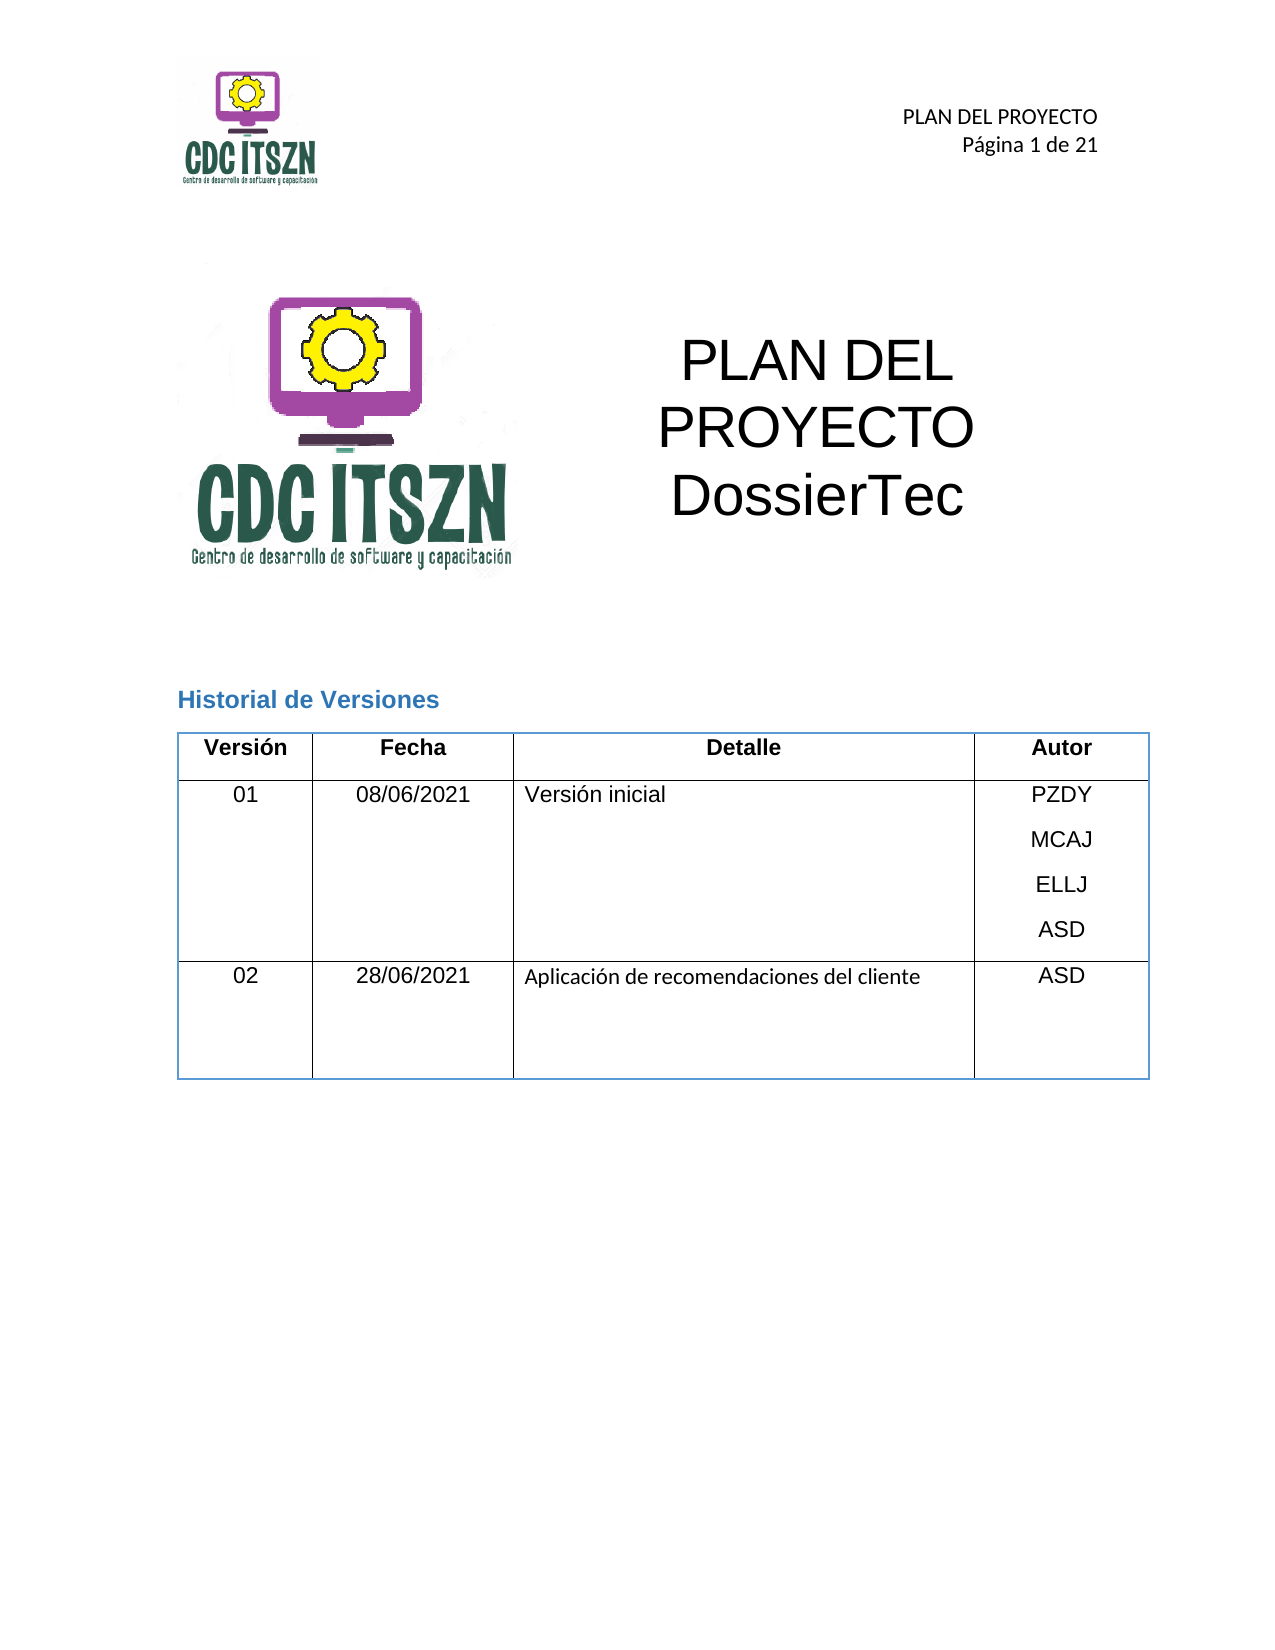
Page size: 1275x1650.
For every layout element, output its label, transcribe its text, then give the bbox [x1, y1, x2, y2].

title PLAN DEL PROYECTO [518, 326, 1098, 460]
table_cell Versión inicial [514, 781, 974, 961]
table_cell 28/06/2021 [313, 962, 513, 1078]
table_cell PZDY MCAJ ELLJ ASD [975, 781, 1148, 961]
table_cell 08/06/2021 [313, 781, 513, 961]
table_header Versión [179, 734, 312, 779]
text Historial de Versiones [177, 684, 1098, 713]
picture [177, 260, 518, 578]
table_header Fecha [313, 734, 513, 779]
table_cell 02 [179, 962, 312, 1078]
picture [177, 56, 320, 189]
table_header Autor [975, 734, 1148, 779]
table_cell ASD [975, 962, 1148, 1078]
table_cell Aplicación de recomendaciones del cliente [514, 962, 974, 1078]
table_cell 01 [179, 781, 312, 961]
table_header Detalle [514, 734, 974, 779]
text DossierTec [518, 460, 1098, 527]
